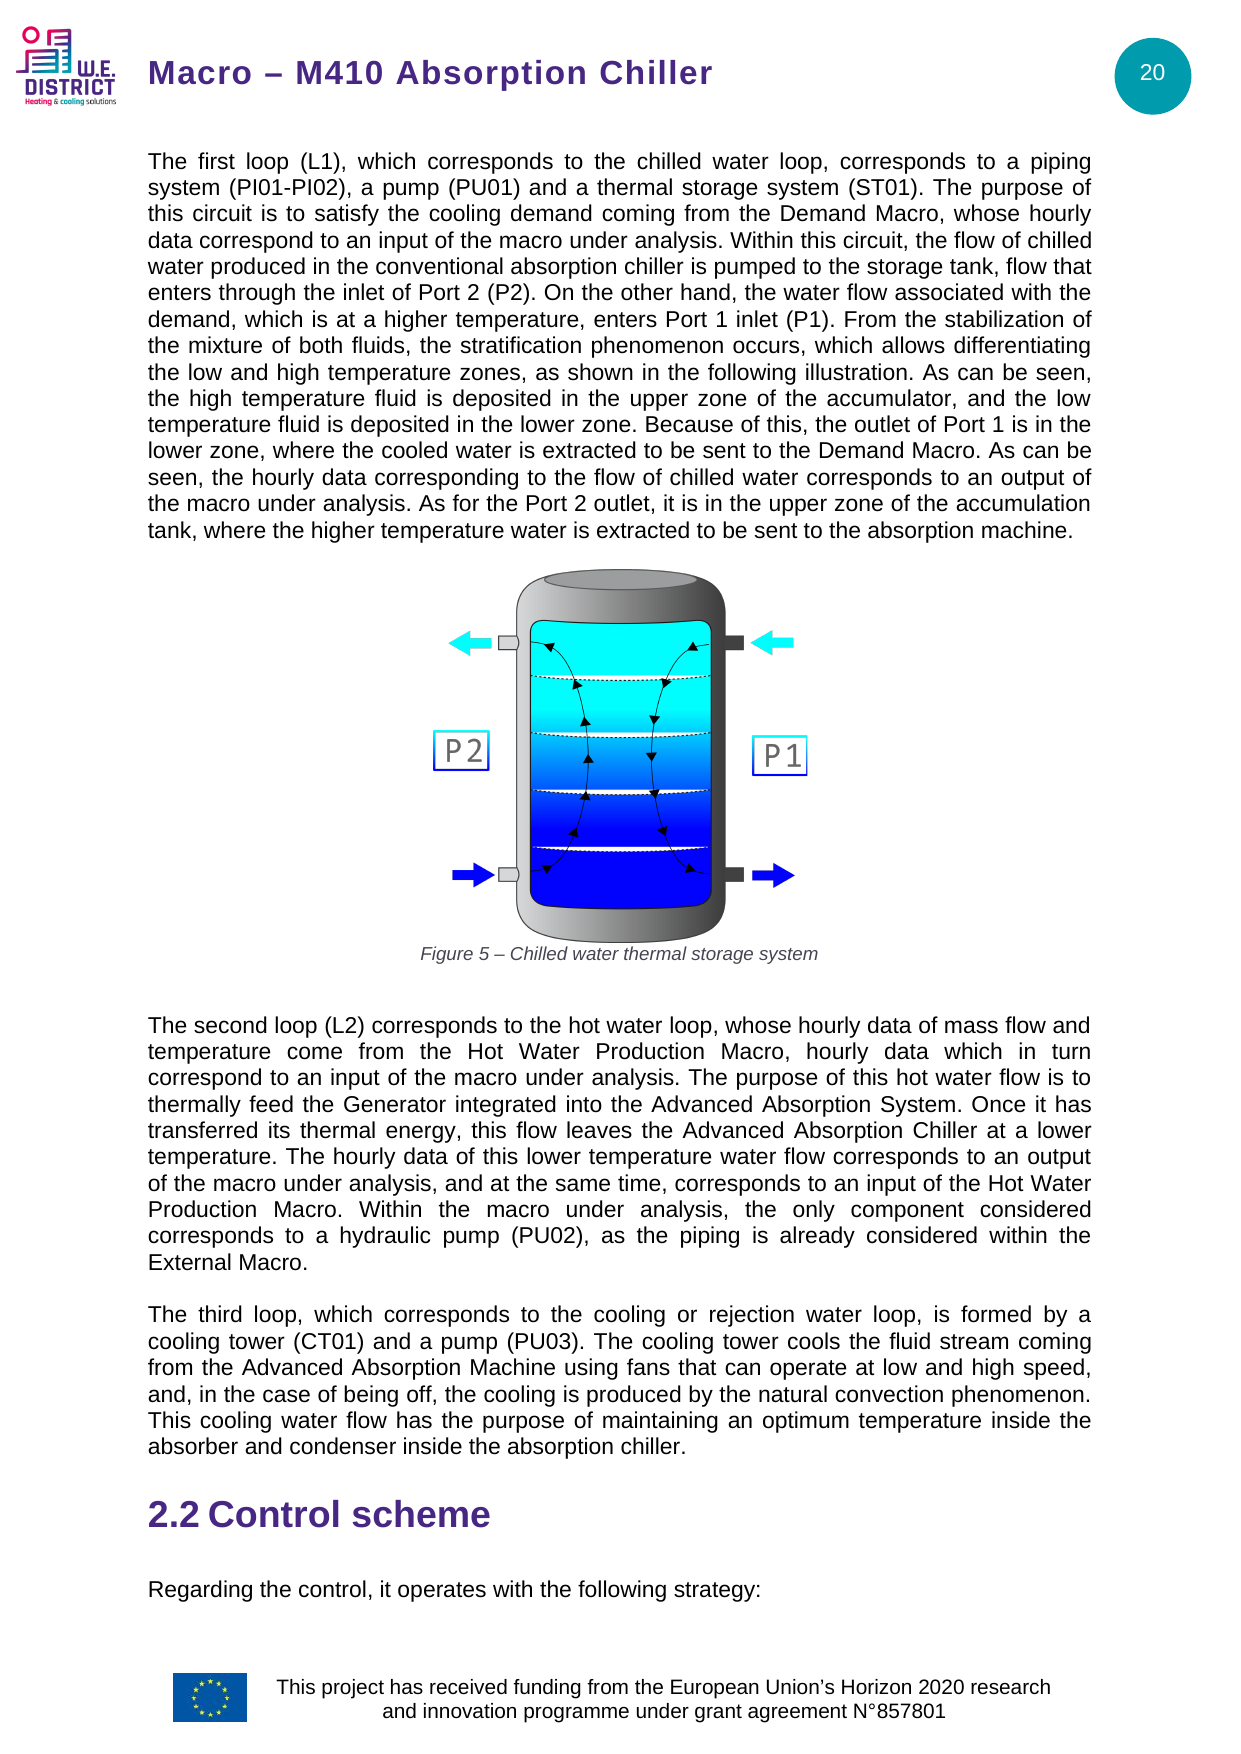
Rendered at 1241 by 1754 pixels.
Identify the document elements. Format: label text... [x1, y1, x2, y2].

text Regarding the control, it operates with the following strategy: [148, 1576, 1093, 1603]
picture [173, 1673, 247, 1722]
text The first loop (L1), which corresponds to the chilled water loop, corresponds to a piping system (PI01-PI02), a pump (PU01) and a thermal storage system (ST01). The purpose of this circuit is to satisfy the cooling demand coming from the Demand Macro, whose hourly data correspond to an input of the macro under analysis. Within this circuit, the flow of chilled water produced in the conventional absorption chiller is pumped to the storage tank, flow that enters through the inlet of Port 2 (P2). On the other hand, the water flow associated with the demand, which is at a higher temperature, enters Port 1 inlet (P1). From the stabilization of the mixture of both fluids, the stratification phenomenon occurs, which allows differentiating the low and high temperature zones, as shown in the following illustration. As can be seen, the high temperature fluid is deposited in the upper zone of the accumulator, and the low temperature fluid is deposited in the lower zone. Because of this, the outlet of Port 1 is in the lower zone, where the cooled water is extracted to be sent to the Demand Macro. As can be seen, the hourly data corresponding to the flow of chilled water corresponds to an output of the macro under analysis. As for the Port 2 outlet, it is in the upper zone of the accumulation tank, where the higher temperature water is extracted to be sent to the absorption machine. [148, 148, 1093, 543]
picture [8, 11, 132, 121]
subtitle Control scheme [148, 1492, 1093, 1535]
text The second loop (L2) corresponds to the hot water loop, whose hourly data of mass flow and temperature come from the Hot Water Production Macro, hourly data which in turn correspond to an input of the macro under analysis. The purpose of this hot water flow is to thermally feed the Generator integrated into the Advanced Absorption System. Once it has transferred its thermal energy, this flow leaves the Advanced Absorption Chiller at a lower temperature. The hourly data of this lower temperature water flow corresponds to an output of the macro under analysis, and at the same time, corresponds to an input of the Hot Water Production Macro. Within the macro under analysis, the only component considered corresponds to a hydraulic pump (PU02), as the piping is already considered within the External Macro. [148, 1012, 1093, 1275]
picture [433, 569, 808, 943]
text The third loop, which corresponds to the cooling or rejection water loop, is formed by a cooling tower (CT01) and a pump (PU03). The cooling tower cools the fluid stream coming from the Advanced Absorption Machine using fans that can operate at low and high speed, and, in the case of being off, the cooling is produced by the natural convection phenomenon. This cooling water flow has the purpose of maintaining an optimum temperature inside the absorber and condenser inside the absorption chiller. [148, 1301, 1093, 1459]
